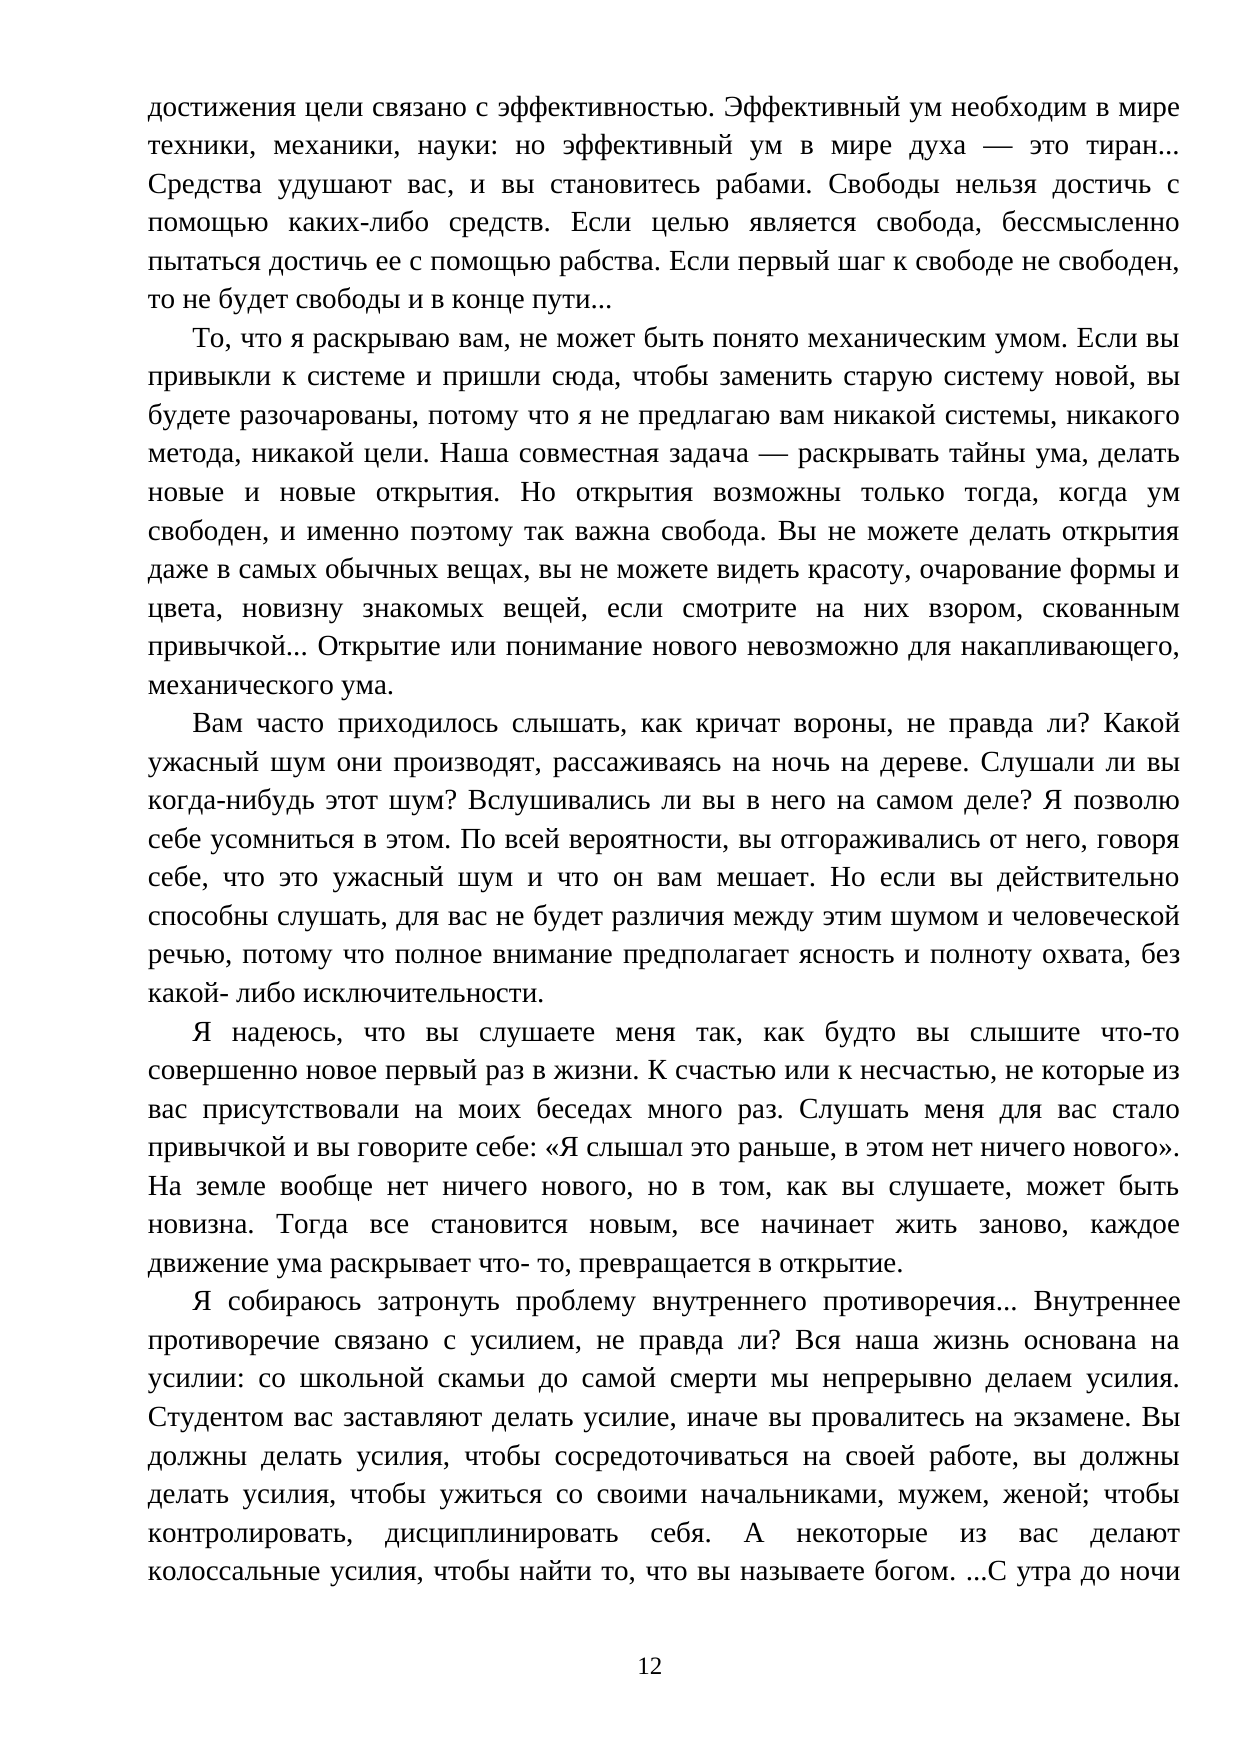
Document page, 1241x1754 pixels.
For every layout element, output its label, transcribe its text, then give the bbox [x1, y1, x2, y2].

text То, что я раскрываю вам, не может быть понято механическим умом. Если вы привыкли к системе и пришли сюда, чтобы заменить старую систему новой, вы будете разочарованы, потому что я не предлагаю вам никакой системы, никакого метода, никакой цели. Наша совместная задача — раскрывать тайны ума, делать новые и новые открытия. Но открытия возможны только тогда, когда ум свободен, и именно поэтому так важна свобода. Вы не можете делать открытия даже в самых обычных вещах, вы не можете видеть красоту, очарование формы и цвета, новизну знакомых вещей, если смотрите на них взором, скованным привычкой... Открытие или понимание нового невозможно для накапливающего, механического ума. [148, 320, 1181, 700]
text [148, 89, 1181, 315]
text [148, 1283, 1181, 1587]
text Вам часто приходилось слышать, как кричат вороны, не правда ли? Какой ужасный шум они производят, рассаживаясь на ночь на дереве. Слушали ли вы когда-нибудь этот шум? Вслушивались ли вы в него на самом деле? Я позволю себе усомниться в этом. По всей вероятности, вы отгораживались от него, говоря себе, что это ужасный шум и что он вам мешает. Но если вы действительно способны слушать, для вас не будет различия между этим шумом и человеческой речью, потому что полное внимание предполагает ясность и полноту охвата, без какой- либо исключительности. [148, 705, 1181, 1009]
text Я надеюсь, что вы слушаете меня так, как будто вы слышите что-то совершенно новое первый раз в жизни. К счастью или к несчастью, не которые из вас присутствовали на моих беседах много раз. Слушать меня для вас стало привычкой и вы говорите себе: «Я слышал это раньше, в этом нет ничего нового». На земле вообще нет ничего нового, но в том, как вы слушаете, может быть новизна. Тогда все становится новым, все начинает жить заново, каждое движение ума раскрывает что- то, превращается в открытие. [148, 1014, 1181, 1278]
